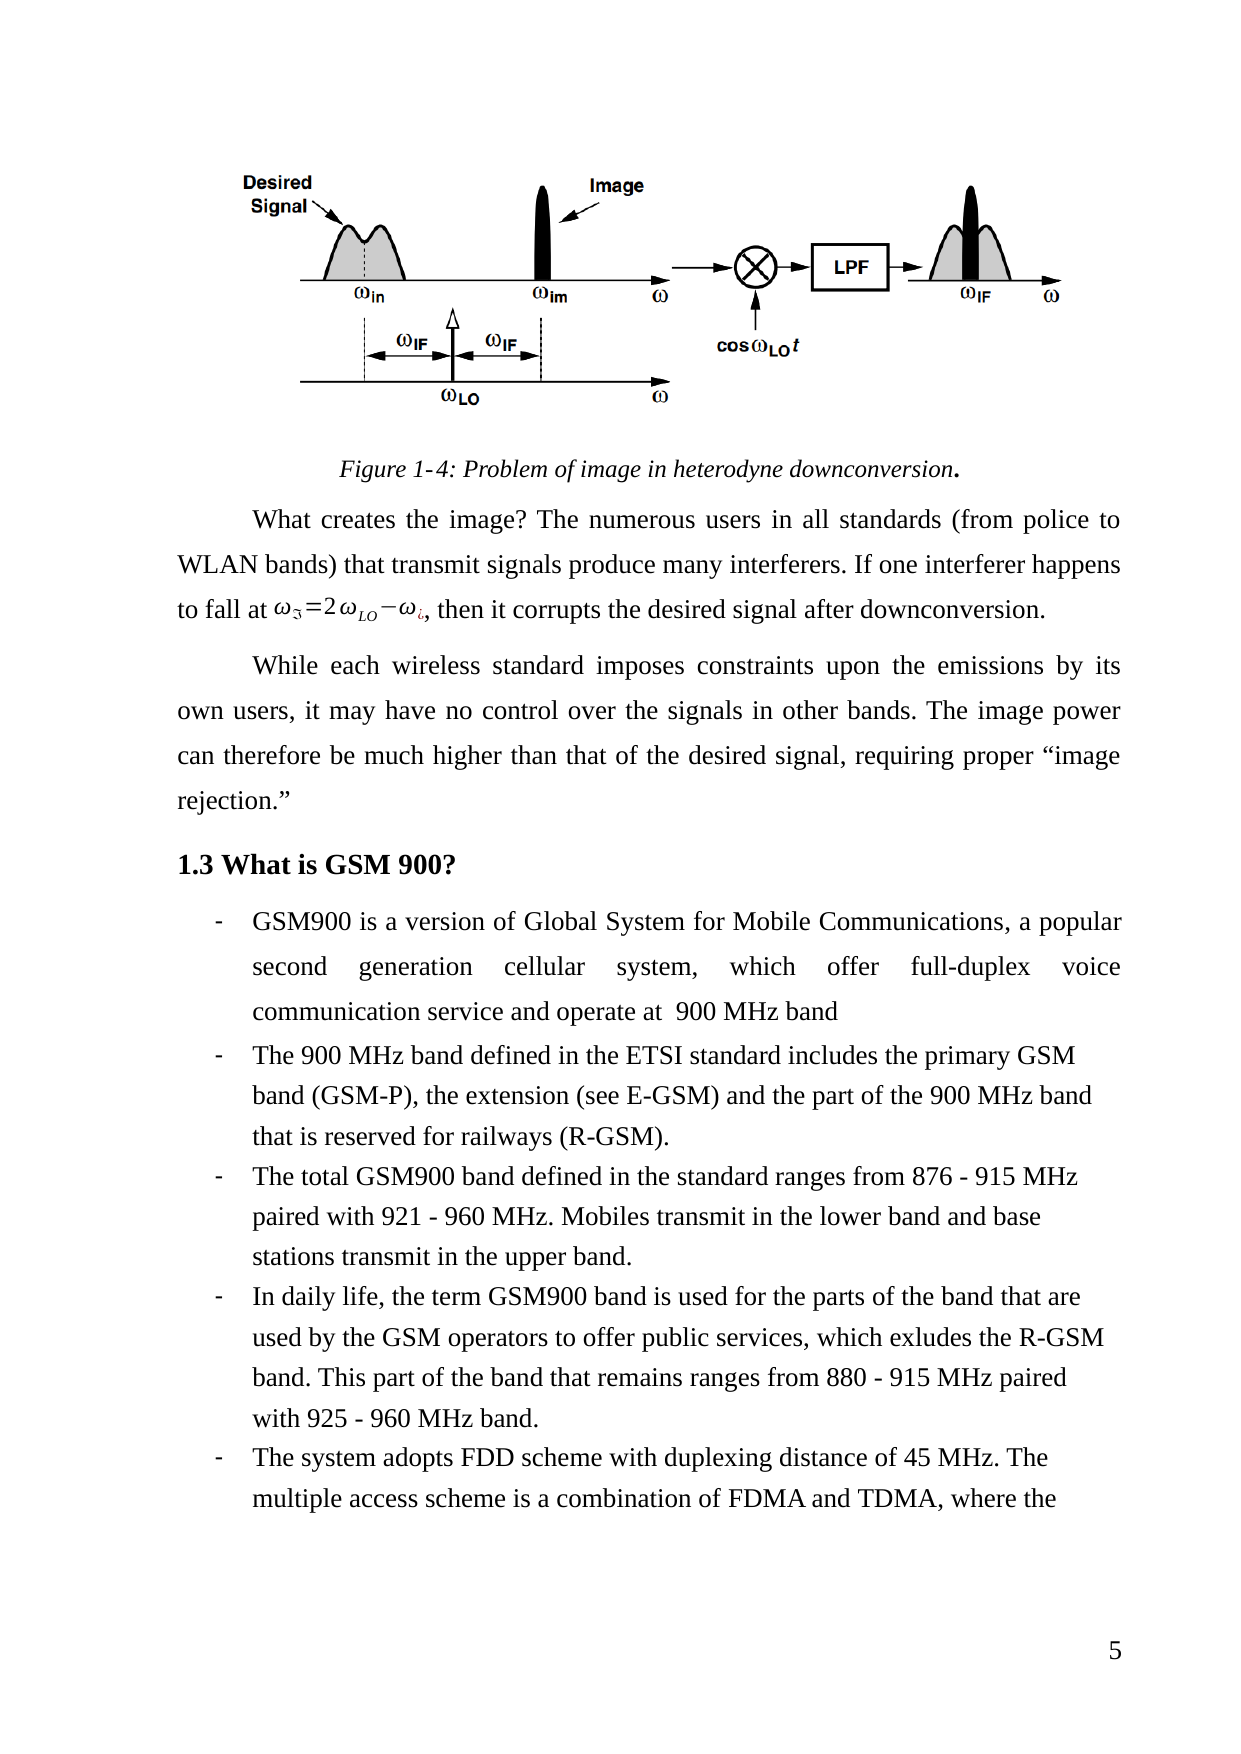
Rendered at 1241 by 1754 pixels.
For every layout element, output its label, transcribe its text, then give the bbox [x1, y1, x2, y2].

list GSM900 is a version of Global System for Mobile Communications, a popular second generation cellular system, which offer full-duplex voice communication service and operate at 900 MHz band [214, 902, 1122, 1030]
list The total GSM900 band defined in the standard ranges from 876 - 915 MHz paired with 921 - 960 MHz. Mobiles transmit in the lower band and base stations transmit in the upper band. [214, 1157, 1122, 1275]
list The 900 MHz band defined in the ETSI standard includes the primary GSM band (GSM-P), the extension (see E-GSM) and the part of the 900 MHz band that is reserved for railways (R-GSM). [214, 1036, 1122, 1154]
text What creates the image? The numerous users in all standards (from police to WLAN bands) that transmit signals produce many interferers. If one interferer happens to fall at , then it corrupts the desired signal after downconversion. [177, 500, 1122, 627]
subtitle What is GSM 900? [177, 846, 1122, 883]
list In daily life, the term GSM900 band is used for the parts of the band that are used by the GSM operators to offer public services, which exludes the R-GSM band. This part of the band that remains ranges from 880 - 915 MHz paired with 925 - 960 MHz band. [214, 1277, 1122, 1436]
text While each wireless standard imposes constraints upon the emissions by its own users, it may have no control over the signals in other bands. The image power can therefore be much higher than that of the desired signal, requiring proper “image rejection.” [177, 646, 1122, 818]
text Figure 1-4: Problem of image in heterodyne downconversion. [177, 450, 1122, 487]
picture [208, 131, 1091, 418]
